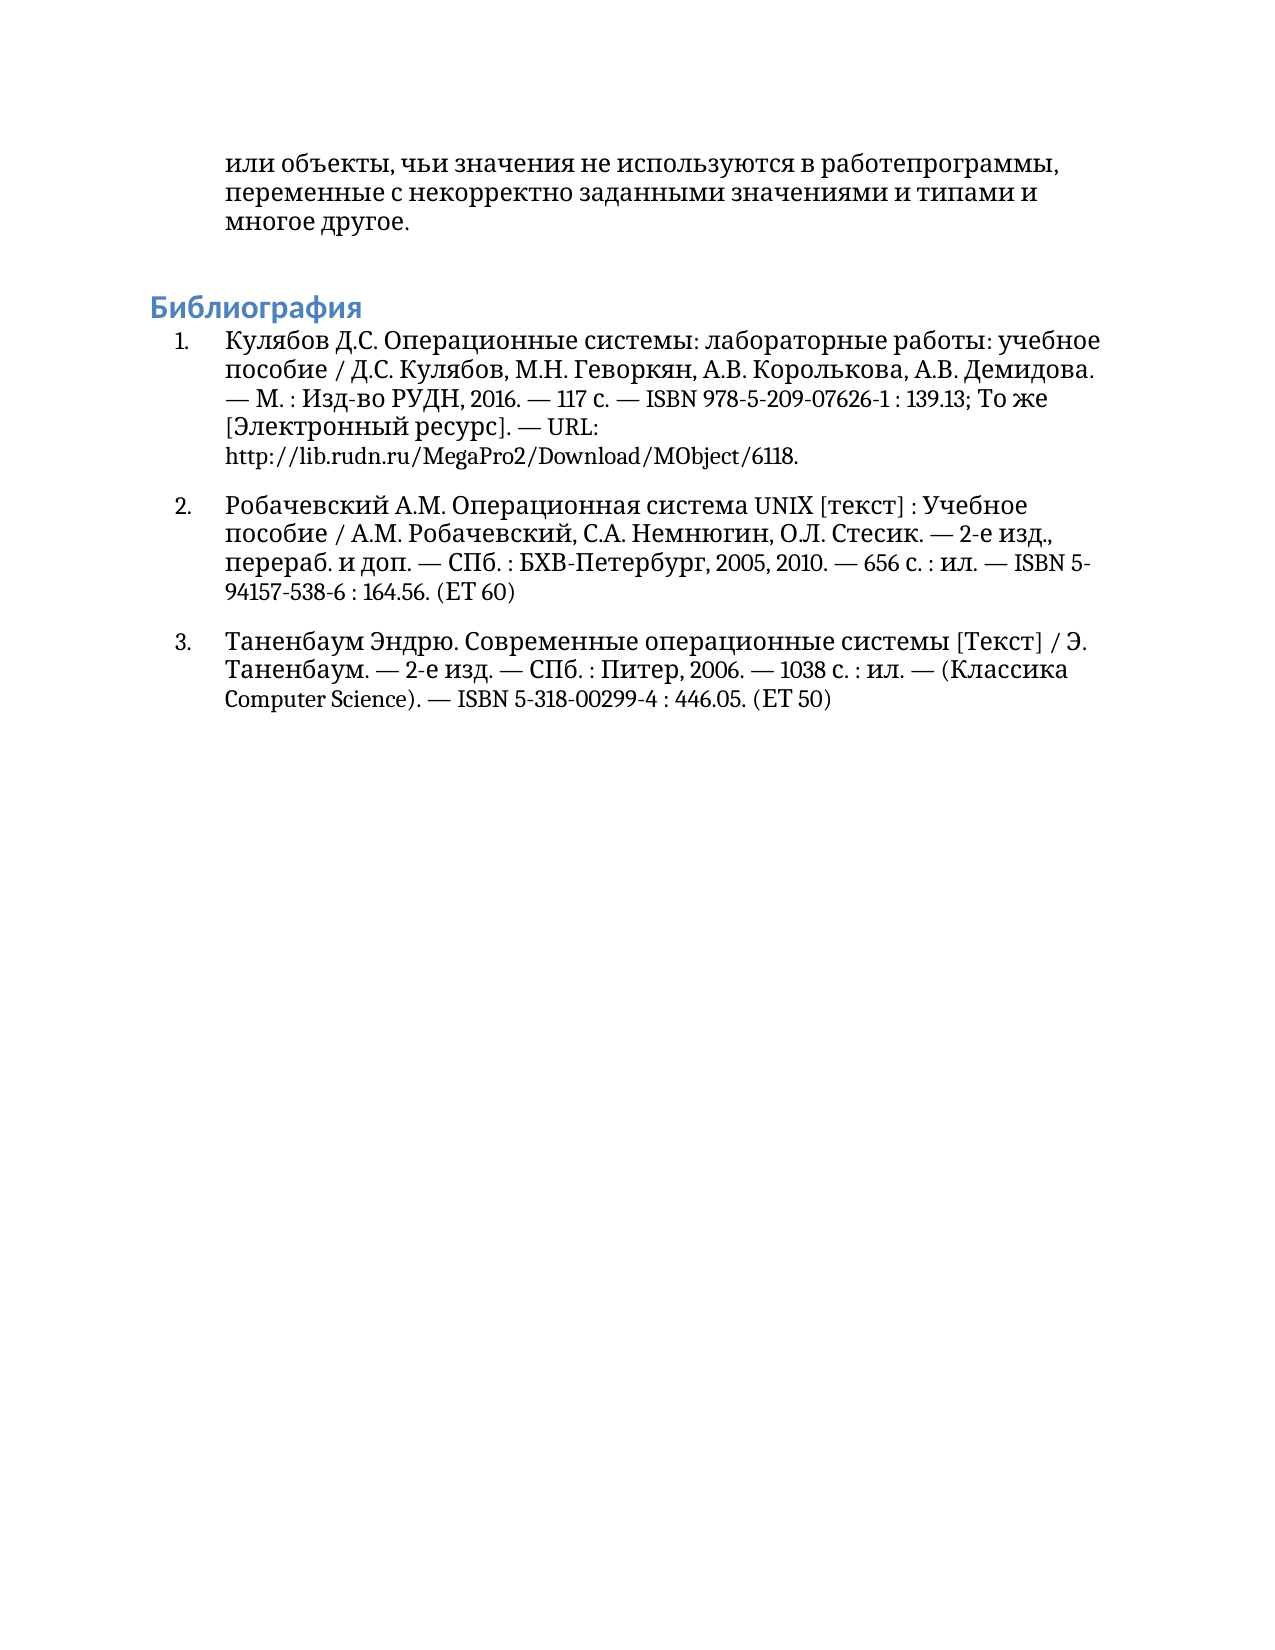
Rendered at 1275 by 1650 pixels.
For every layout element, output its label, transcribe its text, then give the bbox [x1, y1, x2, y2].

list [175, 150, 1125, 236]
list Кулябов Д.С. Операционные системы: лабораторные работы: учебное пособие / Д.С. Кулябов, М.Н. Геворкян, А.В. Королькова, А.В. Демидова. — М. : Изд-во РУДН, 2016. — 117 с. — ISBN 978-5-209-07626-1 : 139.13; То же [Электронный ресурс]. — URL: http://lib.rudn.ru/MegaPro2/Download/MObject/6118. [175, 327, 1125, 471]
subtitle Библиография [150, 286, 1125, 327]
list Таненбаум Эндрю. Современные операционные системы [Текст] / Э. Таненбаум. — 2-е изд. — СПб. : Питер, 2006. — 1038 с. : ил. — (Классика Computer Science). — ISBN 5-318-00299-4 : 446.05. (ЕТ 50) [175, 627, 1125, 714]
list Робачевский А.М. Операционная система UNIХ [текст] : Учебное пособие / А.М. Робачевский, С.А. Немнюгин, О.Л. Стесик. — 2-е изд., перераб. и доп. — СПб. : БХВ-Петербург, 2005, 2010. — 656 с. : ил. — ISBN 5-94157-538-6 : 164.56. (ЕТ 60) [175, 492, 1125, 607]
